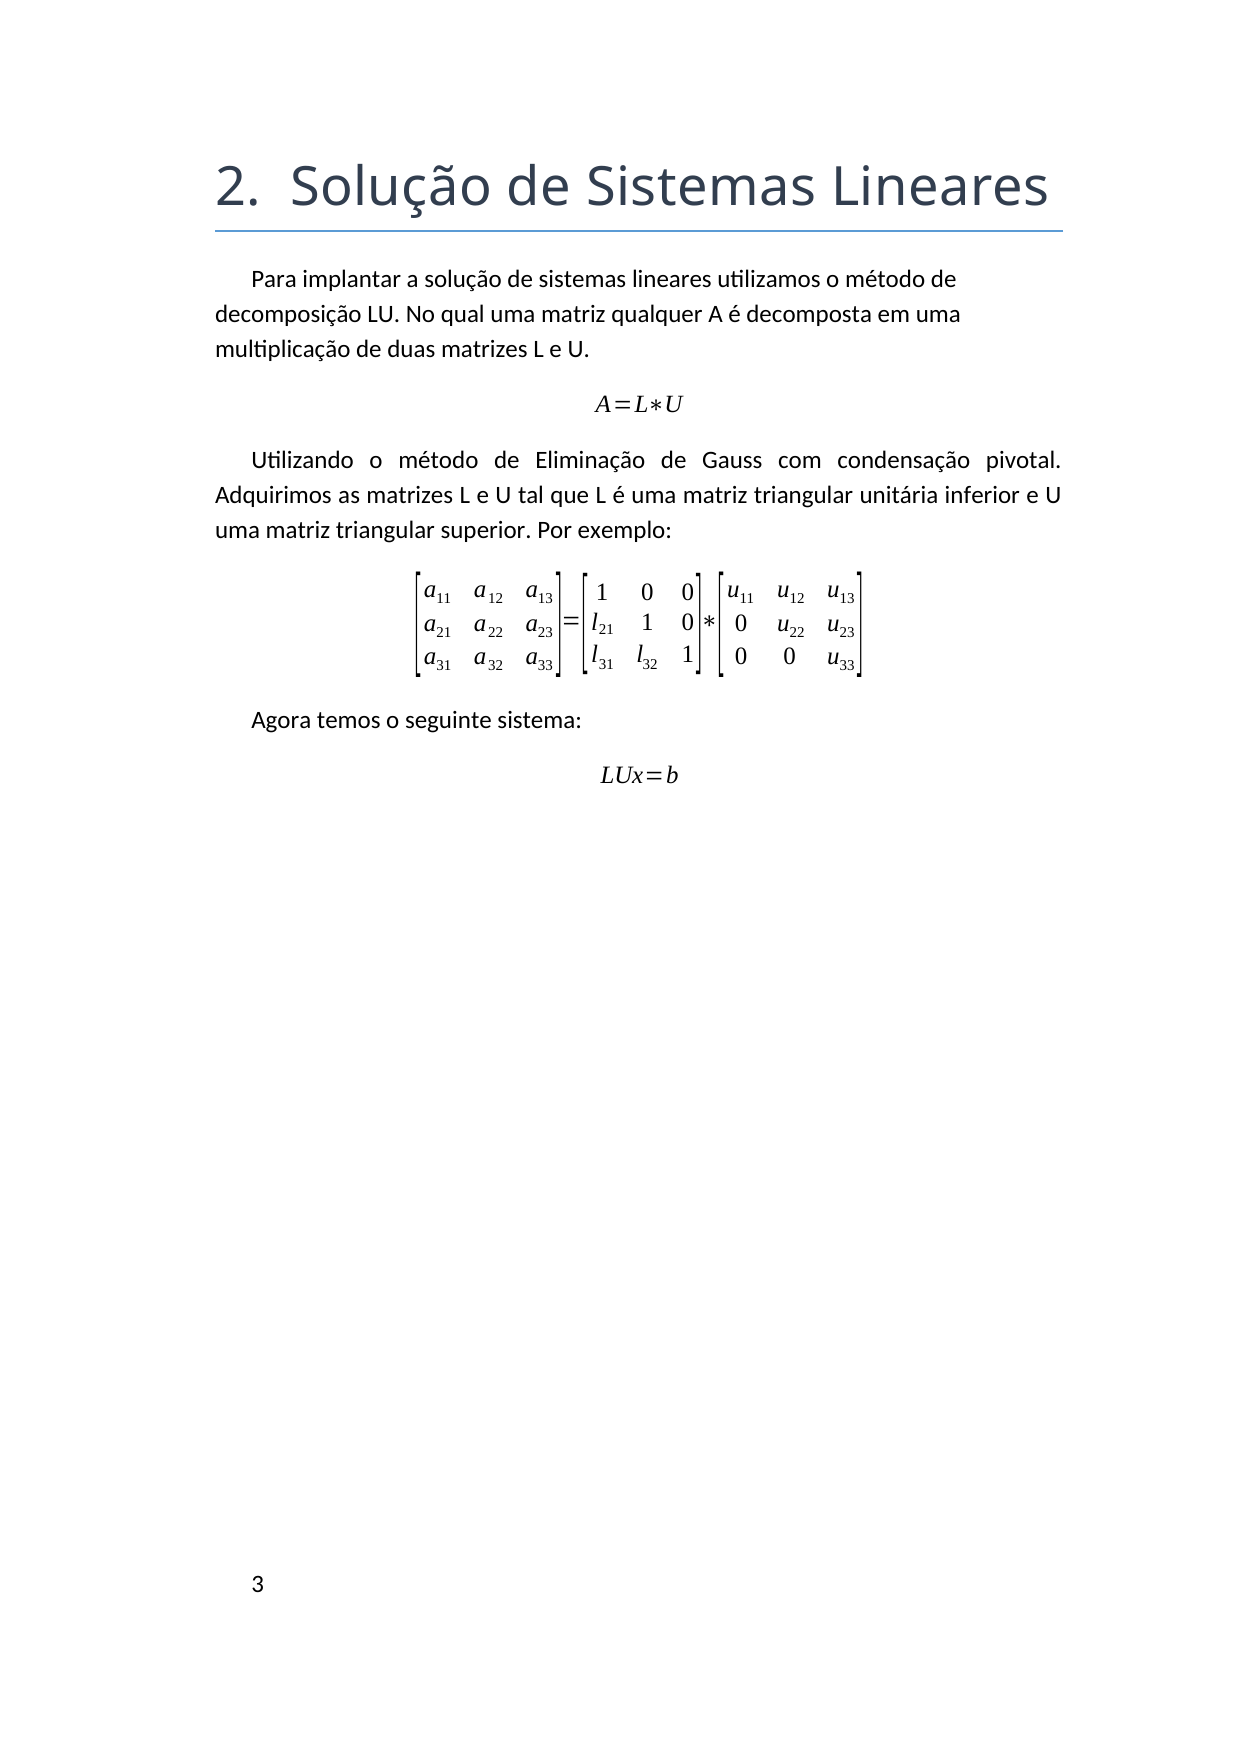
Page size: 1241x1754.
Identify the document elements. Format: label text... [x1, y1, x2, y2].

text Agora temos o seguinte sistema: [215, 704, 1063, 734]
text Para implantar a solução de sistemas lineares utilizamos o método de decomposição LU. No qual uma matriz qualquer A é decomposta em uma multiplicação de duas matrizes L e U. [215, 263, 1063, 363]
subtitle Solução de Sistemas Lineares [215, 148, 1063, 230]
text Utilizando o método de Eliminação de Gauss com condensação pivotal. Adquirimos as matrizes L e U tal que L é uma matriz triangular unitária inferior e U uma matriz triangular superior. Por exemplo: [215, 445, 1063, 545]
